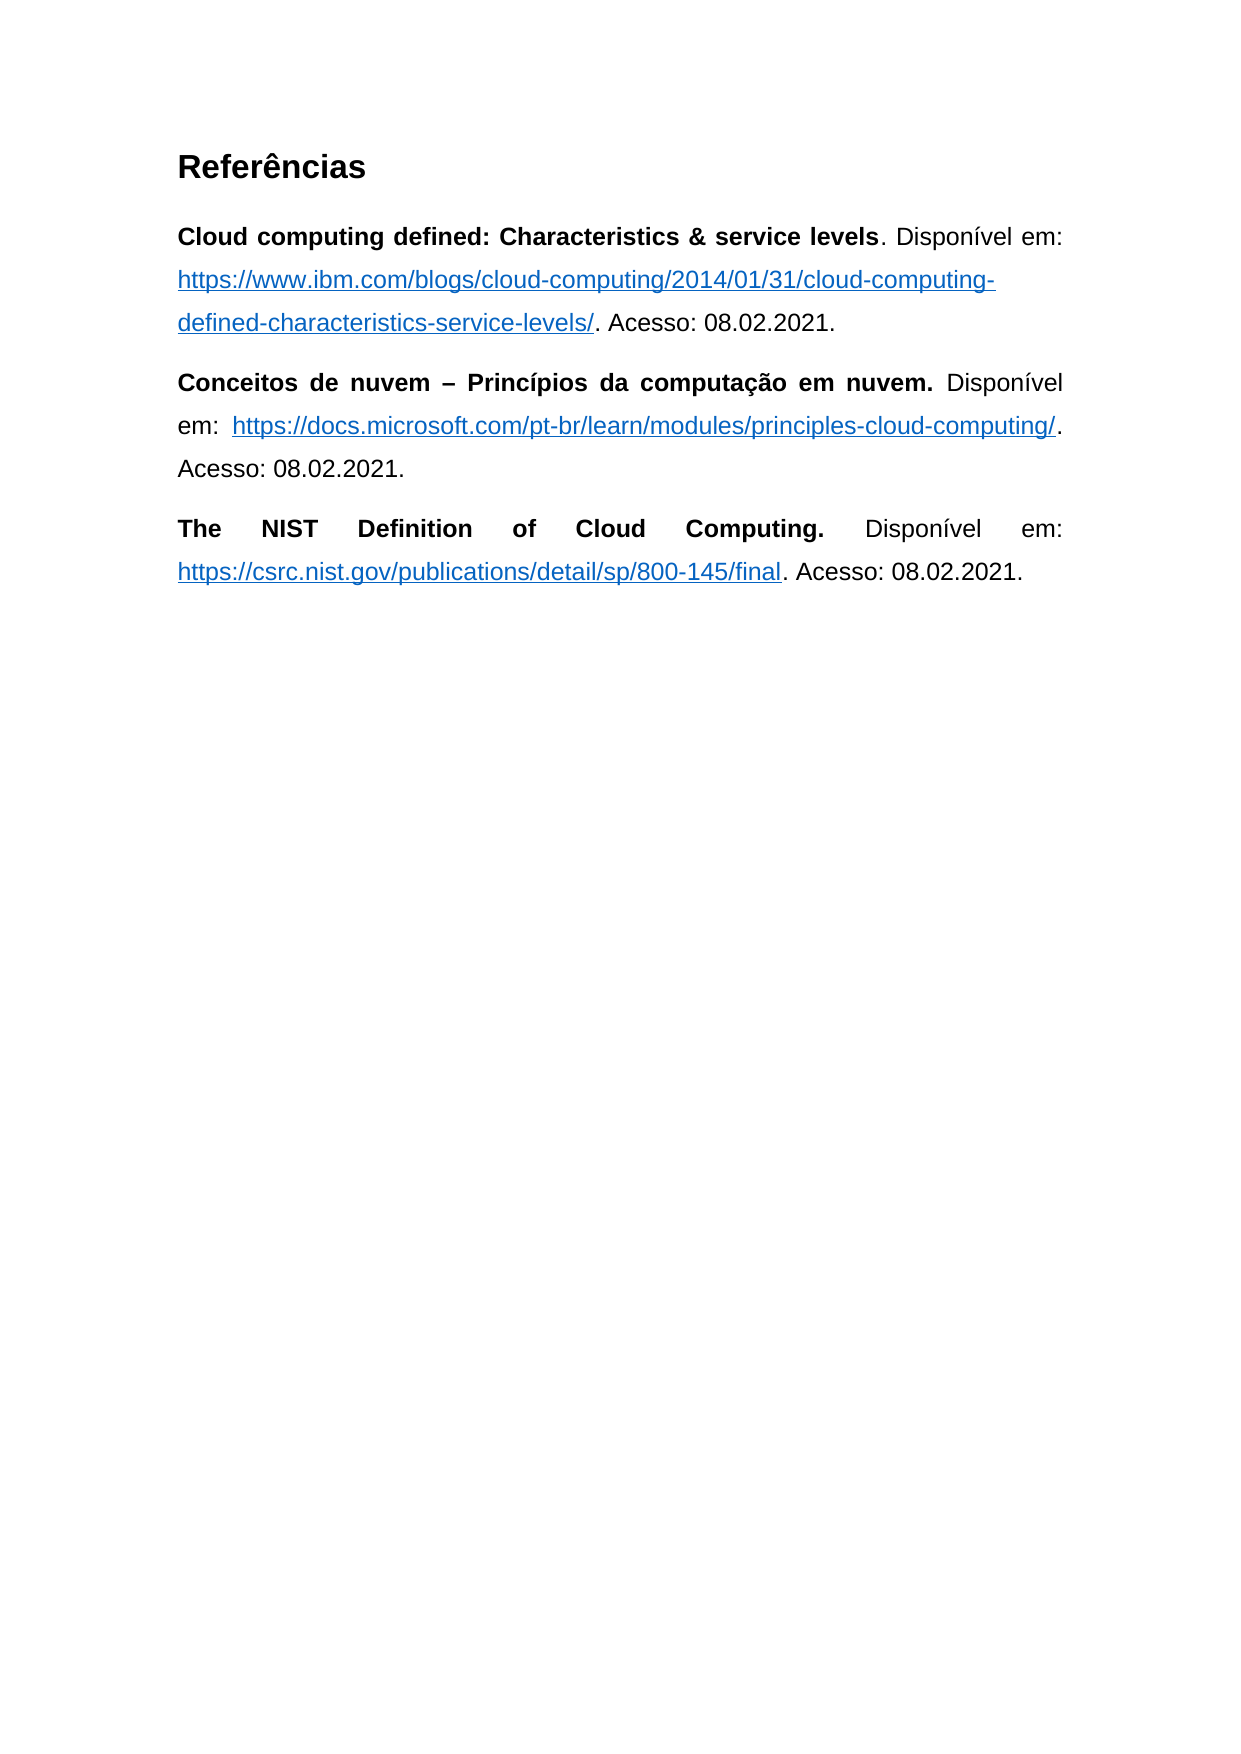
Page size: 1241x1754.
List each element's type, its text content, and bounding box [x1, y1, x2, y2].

text Conceitos de nuvem – Princípios da computação em nuvem. Disponível em: https://docs.microsoft.com/pt-br/learn/modules/principles-cloud-computing/. Acesso: 08.02.2021. [177, 368, 1063, 483]
text Referências [177, 148, 1063, 186]
text The NIST Definition of Cloud Computing. Disponível em: https://csrc.nist.gov/publications/detail/sp/800-145/final. Acesso: 08.02.2021. [177, 514, 1063, 586]
text Cloud computing defined: Characteristics & service levels. Disponível em: https://www.ibm.com/blogs/cloud-computing/2014/01/31/cloud-computing-defined-characteristics-service-levels/. Acesso: 08.02.2021. [177, 222, 1063, 337]
